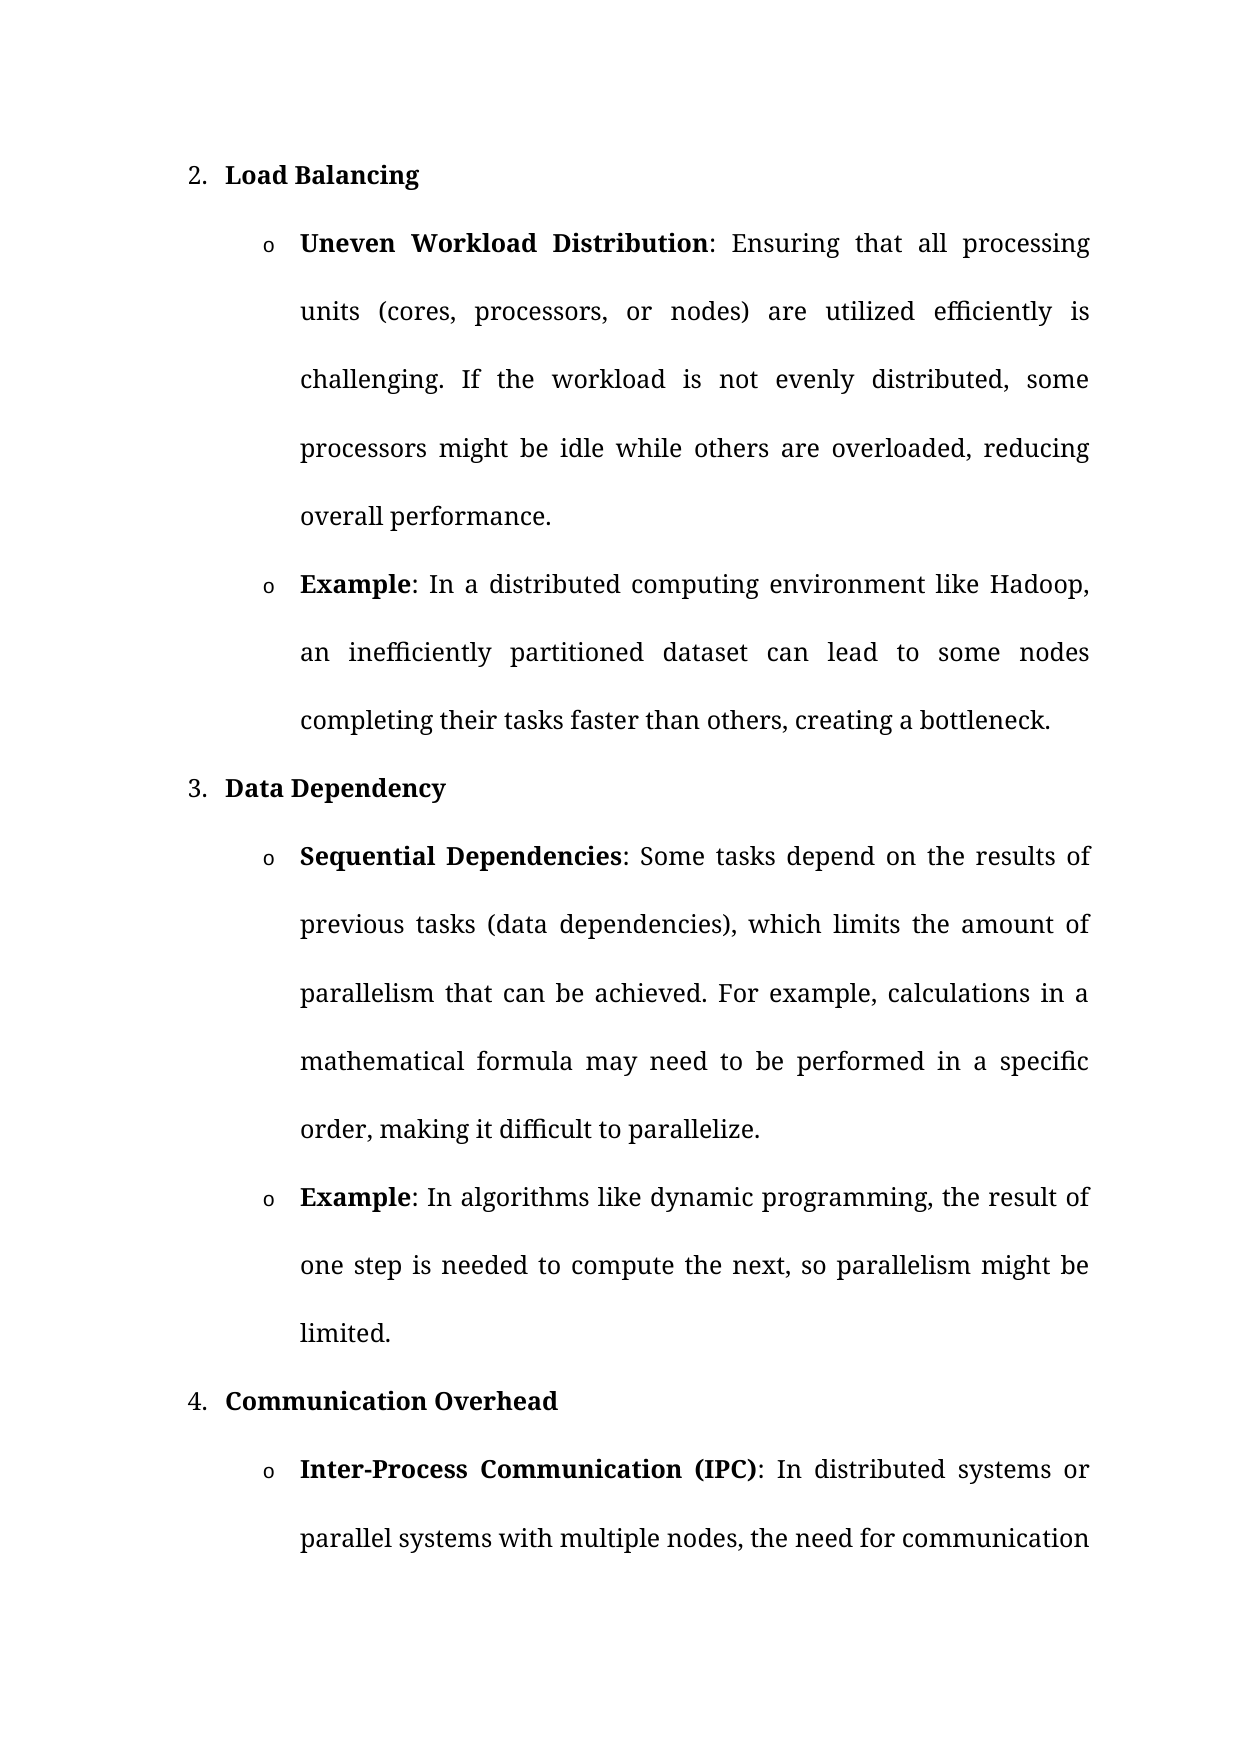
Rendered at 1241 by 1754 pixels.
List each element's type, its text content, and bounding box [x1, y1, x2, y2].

list Example: In algorithms like dynamic programming, the result of one step is needed to compute the next, so parallelism might be limited. [262, 1180, 1090, 1350]
list Uneven Workload Distribution: Ensuring that all processing units (cores, processors, or nodes) are utilized efficiently is challenging. If the workload is not evenly distributed, some processors might be idle while others are overloaded, reducing overall performance. [262, 226, 1090, 532]
list Load Balancing [187, 158, 1090, 192]
list Sequential Dependencies: Some tasks depend on the results of previous tasks (data dependencies), which limits the amount of parallelism that can be achieved. For example, calculations in a mathematical formula may need to be performed in a specific order, making it difficult to parallelize. [262, 839, 1090, 1146]
list Example: In a distributed computing environment like Hadoop, an inefficiently partitioned dataset can lead to some nodes completing their tasks faster than others, creating a bottleneck. [262, 567, 1090, 737]
list Communication Overhead [187, 1384, 1090, 1418]
list Data Dependency [187, 771, 1090, 805]
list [262, 1452, 1090, 1554]
